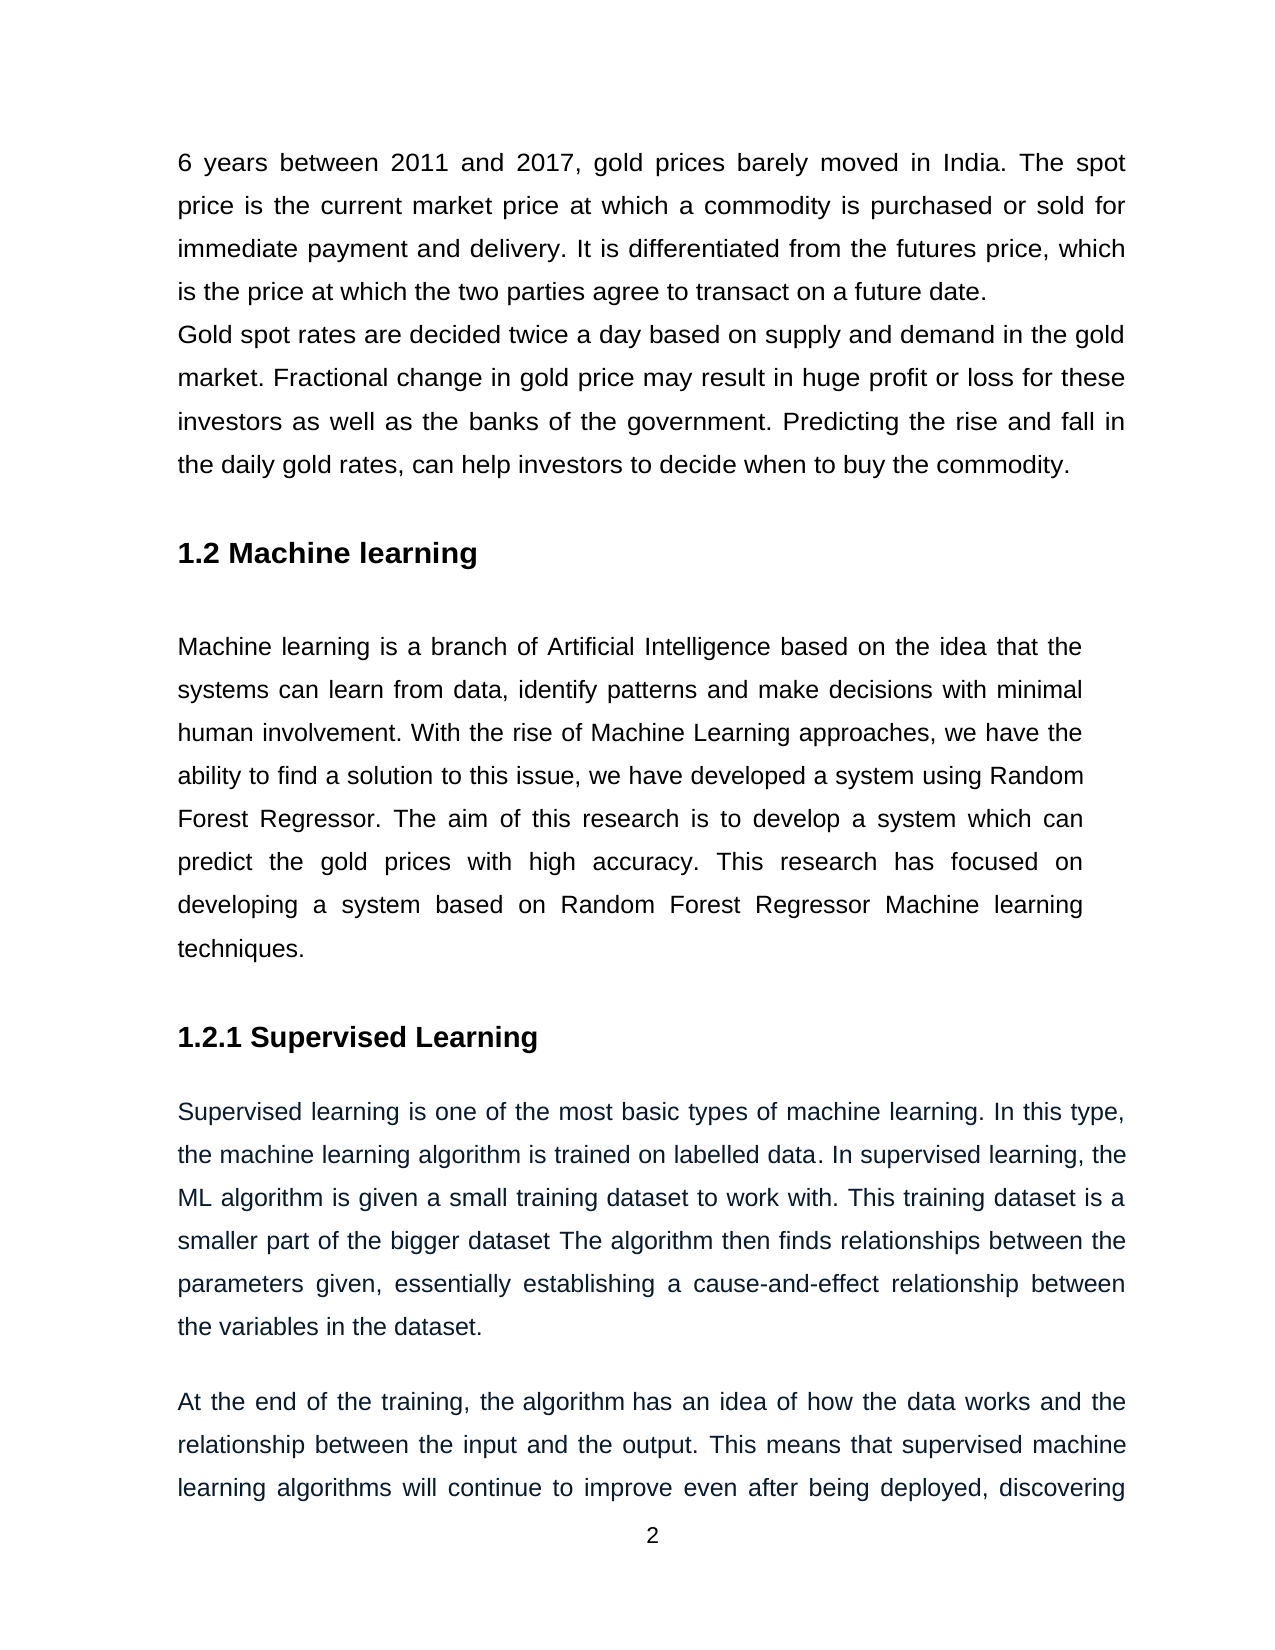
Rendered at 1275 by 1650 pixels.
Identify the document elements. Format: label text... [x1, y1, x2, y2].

text Supervised learning is one of the most basic types of machine learning. In this type, the machine learning algorithm is trained on labelled data. In supervised learning, the ML algorithm is given a small training dataset to work with. This training dataset is a smaller part of the bigger dataset The algorithm then finds relationships between the parameters given, essentially establishing a cause-and-effect relationship between the variables in the dataset. [177, 1298, 1127, 1341]
subtitle 1.2.1 Supervised Learning [177, 1020, 1127, 1053]
text Supervised learning is one of the most basic types of machine learning. In this type, the machine learning algorithm is trained on labelled data. In supervised learning, the ML algorithm is given a small training dataset to work with. This training dataset is a smaller part of the bigger dataset The algorithm then finds relationships between the parameters given, essentially establishing a cause-and-effect relationship between the variables in the dataset. [177, 1211, 1127, 1269]
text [177, 148, 1127, 306]
text Gold spot rates are decided twice a day based on supply and demand in the gold market. Fractional change in gold price may result in huge profit or loss for these investors as well as the banks of the government. Predicting the rise and fall in the daily gold rates, can help investors to decide when to buy the commodity. [177, 320, 1127, 478]
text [177, 1415, 1127, 1501]
subtitle 1.2 Machine learning [177, 536, 1127, 569]
text Machine learning is a branch of Artificial Intelligence based on the idea that the systems can learn from data, identify patterns and make decisions with minimal human involvement. With the rise of Machine Learning approaches, we have the ability to find a solution to this issue, we have developed a system using Random Forest Regressor. The aim of this research is to develop a system which can predict the gold prices with high accuracy. This research has focused on developing a system based on Random Forest Regressor Machine learning techniques. [177, 632, 1085, 962]
text Supervised learning is one of the most basic types of machine learning. In this type, the machine learning algorithm is trained on labelled data. In supervised learning, the ML algorithm is given a small training dataset to work with. This training dataset is a smaller part of the bigger dataset The algorithm then finds relationships between the parameters given, essentially establishing a cause-and-effect relationship between the variables in the dataset. [177, 1125, 1127, 1183]
